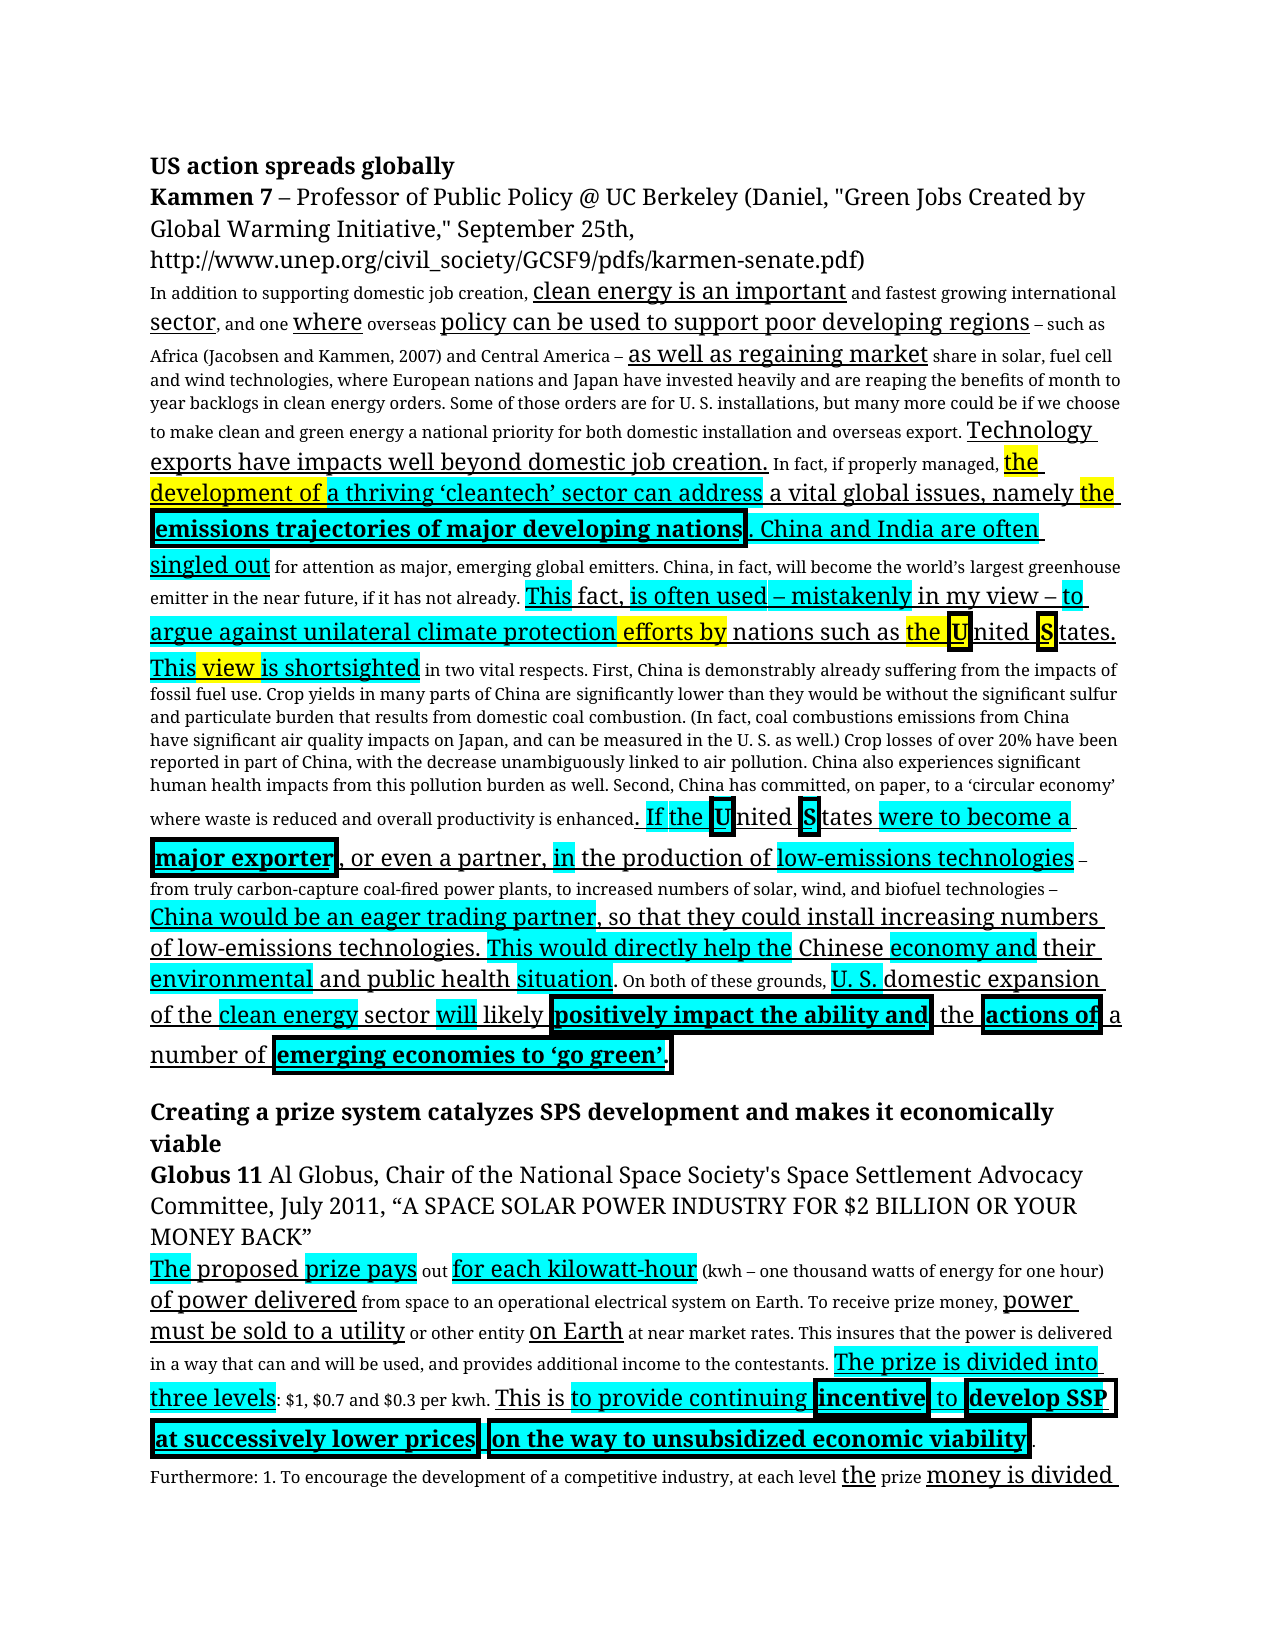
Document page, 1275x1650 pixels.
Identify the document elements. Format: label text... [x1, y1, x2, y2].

text Globus 11 Al Globus, Chair of the National Space Society's Space Settlement Advocacy Committee, July 2011, “A SPACE SOLAR POWER INDUSTRY FOR $2 BILLION OR YOUR MONEY BACK” [150, 1159, 1125, 1252]
subtitle US action spreads globally [150, 150, 1125, 181]
subtitle Creating a prize system catalyzes SPS development and makes it economically viable [150, 1096, 1125, 1159]
text In addition to supporting domestic job creation, clean energy is an important and fastest growing international sector, and one where overseas policy can be used to support poor developing regions – such as Africa (Jacobsen and Kammen, 2007) and Central America – as well as regaining market share in solar, fuel cell and wind technologies, where European nations and Japan have invested heavily and are reaping the benefits of month to year backlogs in clean energy orders. Some of those orders are for U. S. installations, but many more could be if we choose to make clean and green energy a national priority for both domestic installation and overseas export. Technology exports have impacts well beyond domestic job creation. In fact, if properly managed, the development of a thriving ‘cleantech’ sector can address a vital global issues, namely the emissions trajectories of major developing nations. China and India are often singled out for attention as major, emerging global emitters. China, in fact, will become the world’s largest greenhouse emitter in the near future, if it has not already. This fact, is often used – mistakenly in my view – to argue against unilateral climate protection efforts by nations such as the United States. This view is shortsighted in two vital respects. First, China is demonstrably already suffering from the impacts of fossil fuel use. Crop yields in many parts of China are significantly lower than they would be without the significant sulfur and particulate burden that results from domestic coal combustion. (In fact, coal combustions emissions from China have significant air quality impacts on Japan, and can be measured in the U. S. as well.) Crop losses of over 20% have been reported in part of China, with the decrease unambiguously linked to air pollution. China also experiences significant human health impacts from this pollution burden as well. Second, China has committed, on paper, to a ‘circular economy’ where waste is reduced and overall productivity is enhanced. If the United States were to become a major exporter, or even a partner, in the production of low-emissions technologies – from truly carbon-capture coal-fired power plants, to increased numbers of solar, wind, and biofuel technologies – China would be an eager trading partner, so that they could install increasing numbers of low-emissions technologies. This would directly help the Chinese economy and their environmental and public health situation. On both of these grounds, U. S. domestic expansion of the clean energy sector will likely positively impact the ability and the actions of a number of emerging economies to ‘go green’. [150, 275, 1125, 1075]
text Kammen 7 – Professor of Public Policy @ UC Berkeley (Daniel, "Green Jobs Created by Global Warming Initiative," September 25th, http://www.unep.org/civil_society/GCSF9/pdfs/karmen-senate.pdf) [150, 181, 1125, 275]
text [150, 1252, 1125, 1490]
